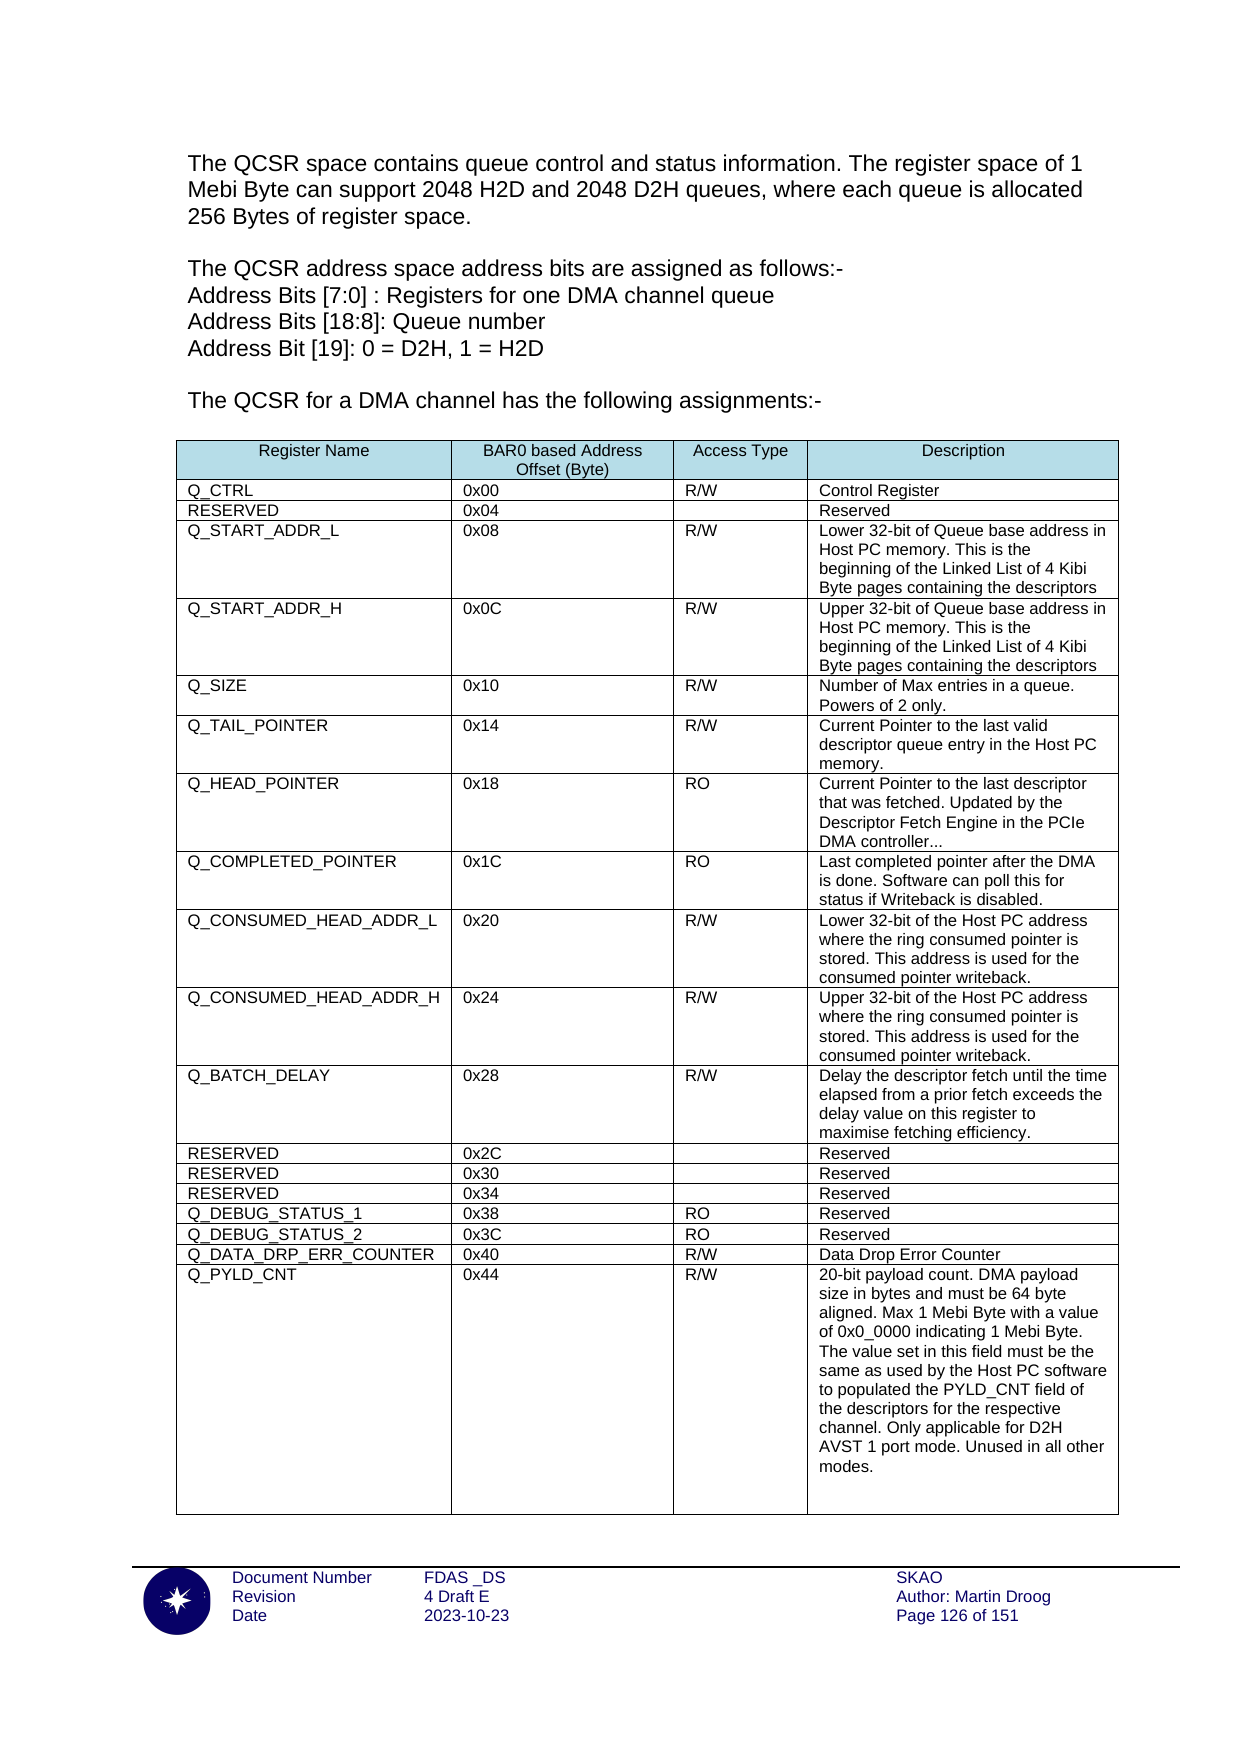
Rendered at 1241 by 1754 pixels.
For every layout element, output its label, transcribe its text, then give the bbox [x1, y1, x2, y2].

text Address Bits [18:8]: Queue number [187, 308, 1107, 334]
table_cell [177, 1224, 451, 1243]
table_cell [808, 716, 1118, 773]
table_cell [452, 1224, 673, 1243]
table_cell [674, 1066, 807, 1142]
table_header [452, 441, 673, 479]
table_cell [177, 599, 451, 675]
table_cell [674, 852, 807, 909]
text The QCSR for a DMA channel has the following assignments:- [187, 387, 1107, 413]
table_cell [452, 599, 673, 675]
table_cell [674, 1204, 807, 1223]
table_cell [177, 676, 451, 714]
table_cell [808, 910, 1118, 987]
text The QCSR space contains queue control and status information. The register space of 1 Mebi Byte can support 2048 H2D and 2048 D2H queues, where each queue is allocated 256 Bytes of register space. [187, 150, 1107, 229]
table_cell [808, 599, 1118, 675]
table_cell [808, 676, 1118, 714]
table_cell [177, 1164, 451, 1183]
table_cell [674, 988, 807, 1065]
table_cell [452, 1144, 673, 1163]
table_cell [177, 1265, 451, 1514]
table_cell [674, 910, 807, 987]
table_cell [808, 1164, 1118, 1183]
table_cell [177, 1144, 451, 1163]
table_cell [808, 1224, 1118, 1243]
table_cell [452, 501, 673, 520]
text Address Bits [7:0] : Registers for one DMA channel queue [187, 282, 1107, 308]
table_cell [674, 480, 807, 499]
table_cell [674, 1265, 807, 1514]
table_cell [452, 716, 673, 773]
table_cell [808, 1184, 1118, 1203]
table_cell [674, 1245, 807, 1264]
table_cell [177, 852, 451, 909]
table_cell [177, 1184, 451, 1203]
text The QCSR address space address bits are assigned as follows:- [187, 255, 1107, 282]
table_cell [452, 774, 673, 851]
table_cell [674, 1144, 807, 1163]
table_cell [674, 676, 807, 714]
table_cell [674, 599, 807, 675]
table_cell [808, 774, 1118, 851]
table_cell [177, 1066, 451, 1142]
picture [143, 1567, 211, 1635]
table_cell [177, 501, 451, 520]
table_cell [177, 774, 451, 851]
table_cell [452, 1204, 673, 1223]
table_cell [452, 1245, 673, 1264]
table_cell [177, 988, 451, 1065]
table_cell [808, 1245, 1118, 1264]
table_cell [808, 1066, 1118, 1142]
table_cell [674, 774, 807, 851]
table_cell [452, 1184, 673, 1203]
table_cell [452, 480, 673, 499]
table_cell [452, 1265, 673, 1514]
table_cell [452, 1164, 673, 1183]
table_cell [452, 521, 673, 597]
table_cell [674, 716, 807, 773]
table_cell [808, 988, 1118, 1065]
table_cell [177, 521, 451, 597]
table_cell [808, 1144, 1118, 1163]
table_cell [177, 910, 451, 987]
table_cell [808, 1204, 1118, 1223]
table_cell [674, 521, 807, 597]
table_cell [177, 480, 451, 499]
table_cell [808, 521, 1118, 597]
text Address Bit [19]: 0 = D2H, 1 = H2D [187, 334, 1107, 361]
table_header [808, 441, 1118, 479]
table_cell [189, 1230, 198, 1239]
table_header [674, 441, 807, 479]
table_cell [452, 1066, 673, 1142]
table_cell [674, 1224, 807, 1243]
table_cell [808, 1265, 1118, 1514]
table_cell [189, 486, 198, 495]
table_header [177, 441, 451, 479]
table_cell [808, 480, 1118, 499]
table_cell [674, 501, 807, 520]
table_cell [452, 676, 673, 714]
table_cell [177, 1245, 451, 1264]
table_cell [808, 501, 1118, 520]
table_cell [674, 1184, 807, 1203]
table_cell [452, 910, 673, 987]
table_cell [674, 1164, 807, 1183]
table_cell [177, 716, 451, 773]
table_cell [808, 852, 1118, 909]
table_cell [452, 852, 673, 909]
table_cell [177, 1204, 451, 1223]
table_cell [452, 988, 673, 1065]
